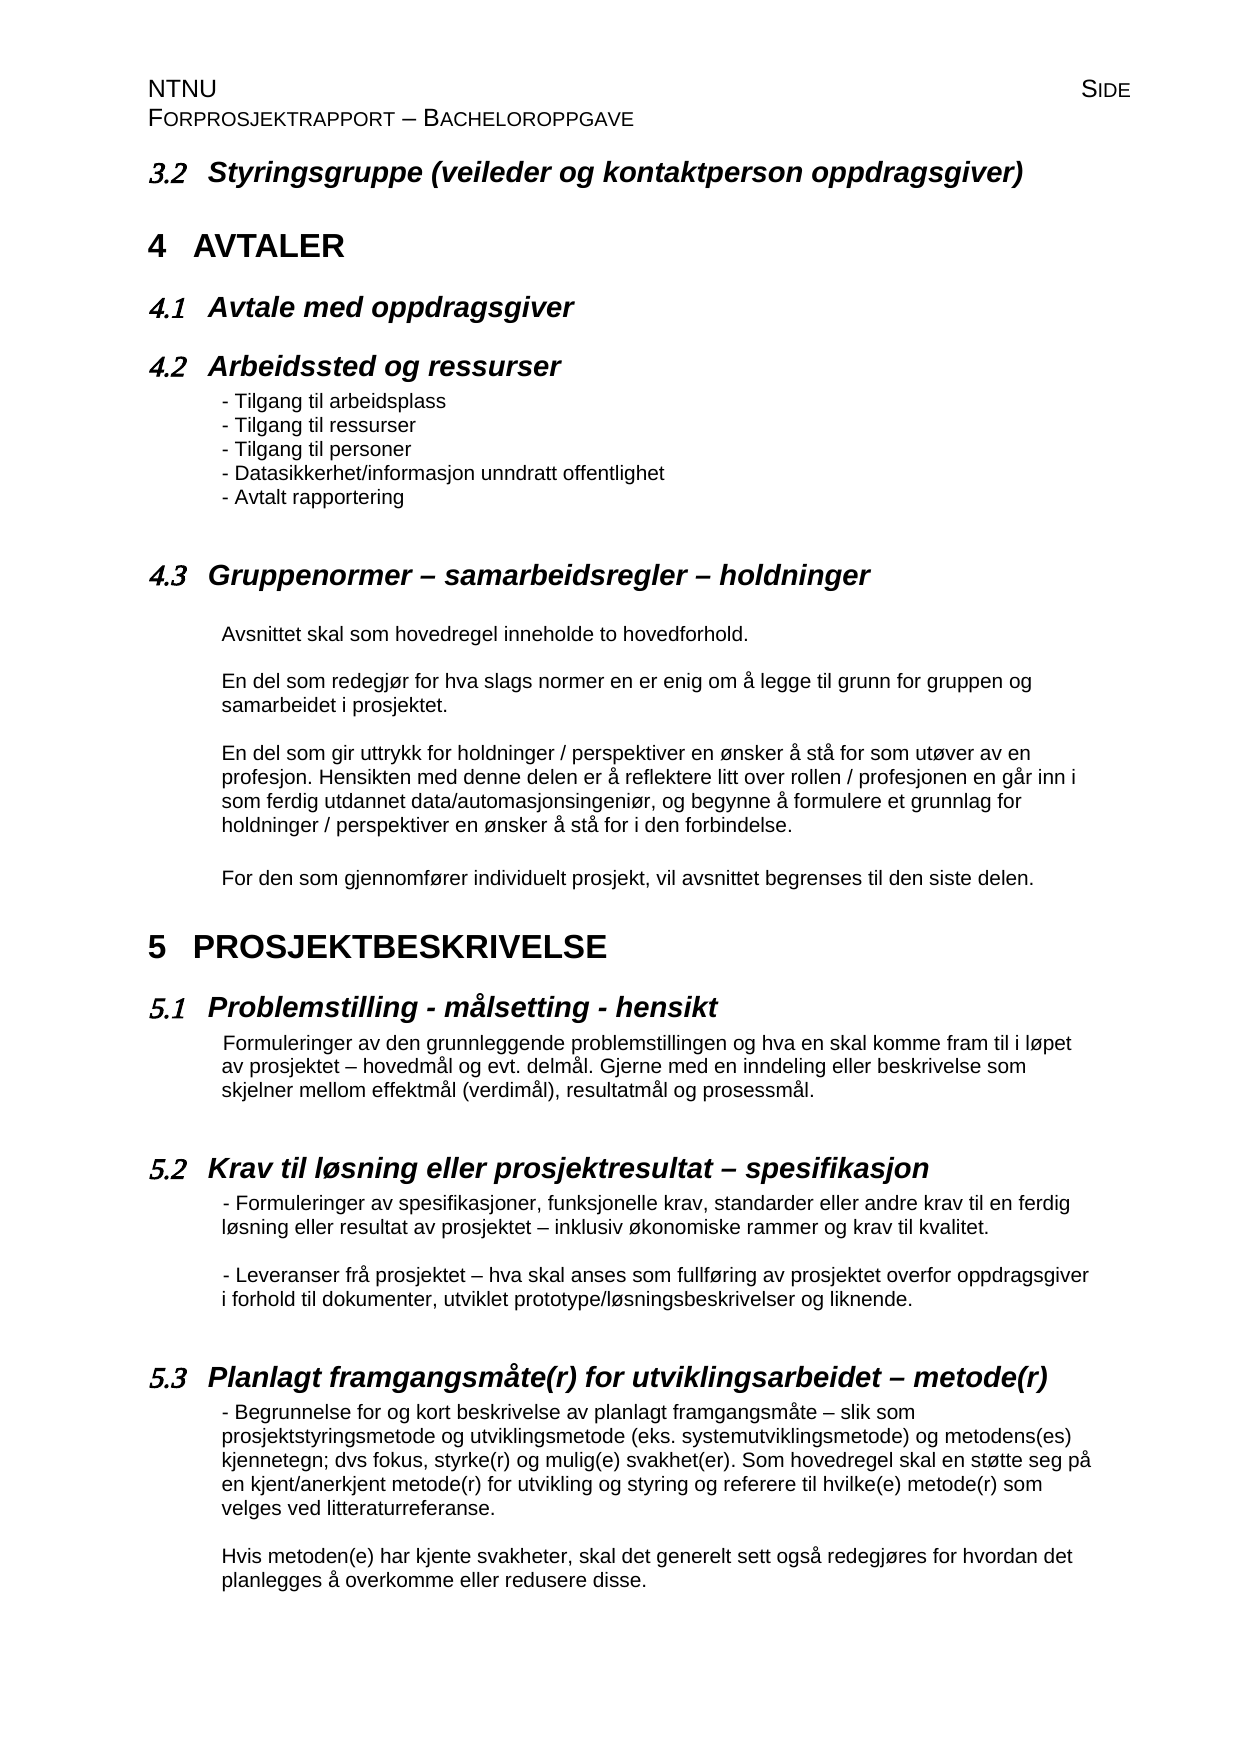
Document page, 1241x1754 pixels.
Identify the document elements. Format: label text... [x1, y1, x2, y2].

text Avsnittet skal som hovedregel inneholde to hovedforhold. [221, 597, 1092, 645]
text - Tilgang til personer [148, 437, 1092, 461]
text - Formuleringer av spesifikasjoner, funksjonelle krav, standarder eller andre krav til en ferdig løsning eller resultat av prosjektet – inklusiv økonomiske rammer og krav til kvalitet. [221, 1191, 1092, 1263]
text - Datasikkerhet/informasjon unndratt offentlighet [148, 461, 1092, 484]
text - Avtalt rapportering [148, 484, 1092, 532]
subtitle Avtale med oppdragsgiver [148, 290, 1092, 324]
subtitle Arbeidssted og ressurser [148, 349, 1092, 382]
subtitle PROSJEKTBESKRIVELSE [148, 927, 1092, 965]
text - Tilgang til arbeidsplass [148, 389, 1092, 413]
subtitle Gruppenormer – samarbeidsregler – holdninger [148, 557, 1092, 591]
subtitle Problemstilling - målsetting - hensikt [148, 990, 1092, 1024]
text - Leveranser frå prosjektet – hva skal anses som fullføring av prosjektet overfor oppdragsgiver i forhold til dokumenter, utviklet prototype/løsningsbeskrivelser og liknende. [221, 1263, 1092, 1335]
text - Begrunnelse for og kort beskrivelse av planlagt framgangsmåte – slik som prosjektstyringsmetode og utviklingsmetode (eks. systemutviklingsmetode) og metodens(es) kjennetegn; dvs fokus, styrke(r) og mulig(e) svakhet(er). Som hovedregel skal en støtte seg på en kjent/anerkjent metode(r) for utvikling og styring og referere til hvilke(e) metode(r) som velges ved litteraturreferanse. Hvis metoden(e) har kjente svakheter, skal det generelt sett også redegjøres for hvordan det planlegges å overkomme eller redusere disse. [221, 1400, 1092, 1592]
text Formuleringer av den grunnleggende problemstillingen og hva en skal komme fram til i løpet av prosjektet – hovedmål og evt. delmål. Gjerne med en inndeling eller beskrivelse som skjelner mellom effektmål (verdimål), resultatmål og prosessmål. [221, 1030, 1092, 1102]
subtitle AVTALER [148, 227, 1092, 265]
text En del som redegjør for hva slags normer en er enig om å legge til grunn for gruppen og samarbeidet i prosjektet. En del som gir uttrykk for holdninger / perspektiver en ønsker å stå for som utøver av en profesjon. Hensikten med denne delen er å reflektere litt over rollen / profesjonen en går inn i som ferdig utdannet data/automasjonsingeniør, og begynne å formulere et grunnlag for holdninger / perspektiver en ønsker å stå for i den forbindelse. For den som gjennomfører individuelt prosjekt, vil avsnittet begrenses til den siste delen. [221, 645, 1092, 889]
subtitle Krav til løsning eller prosjektresultat – spesifikasjon [148, 1151, 1092, 1185]
subtitle Planlagt framgangsmåte(r) for utviklingsarbeidet – metode(r) [148, 1360, 1092, 1394]
text - Tilgang til ressurser [148, 413, 1092, 437]
subtitle Styringsgruppe (veileder og kontaktperson oppdragsgiver) [148, 155, 1092, 189]
